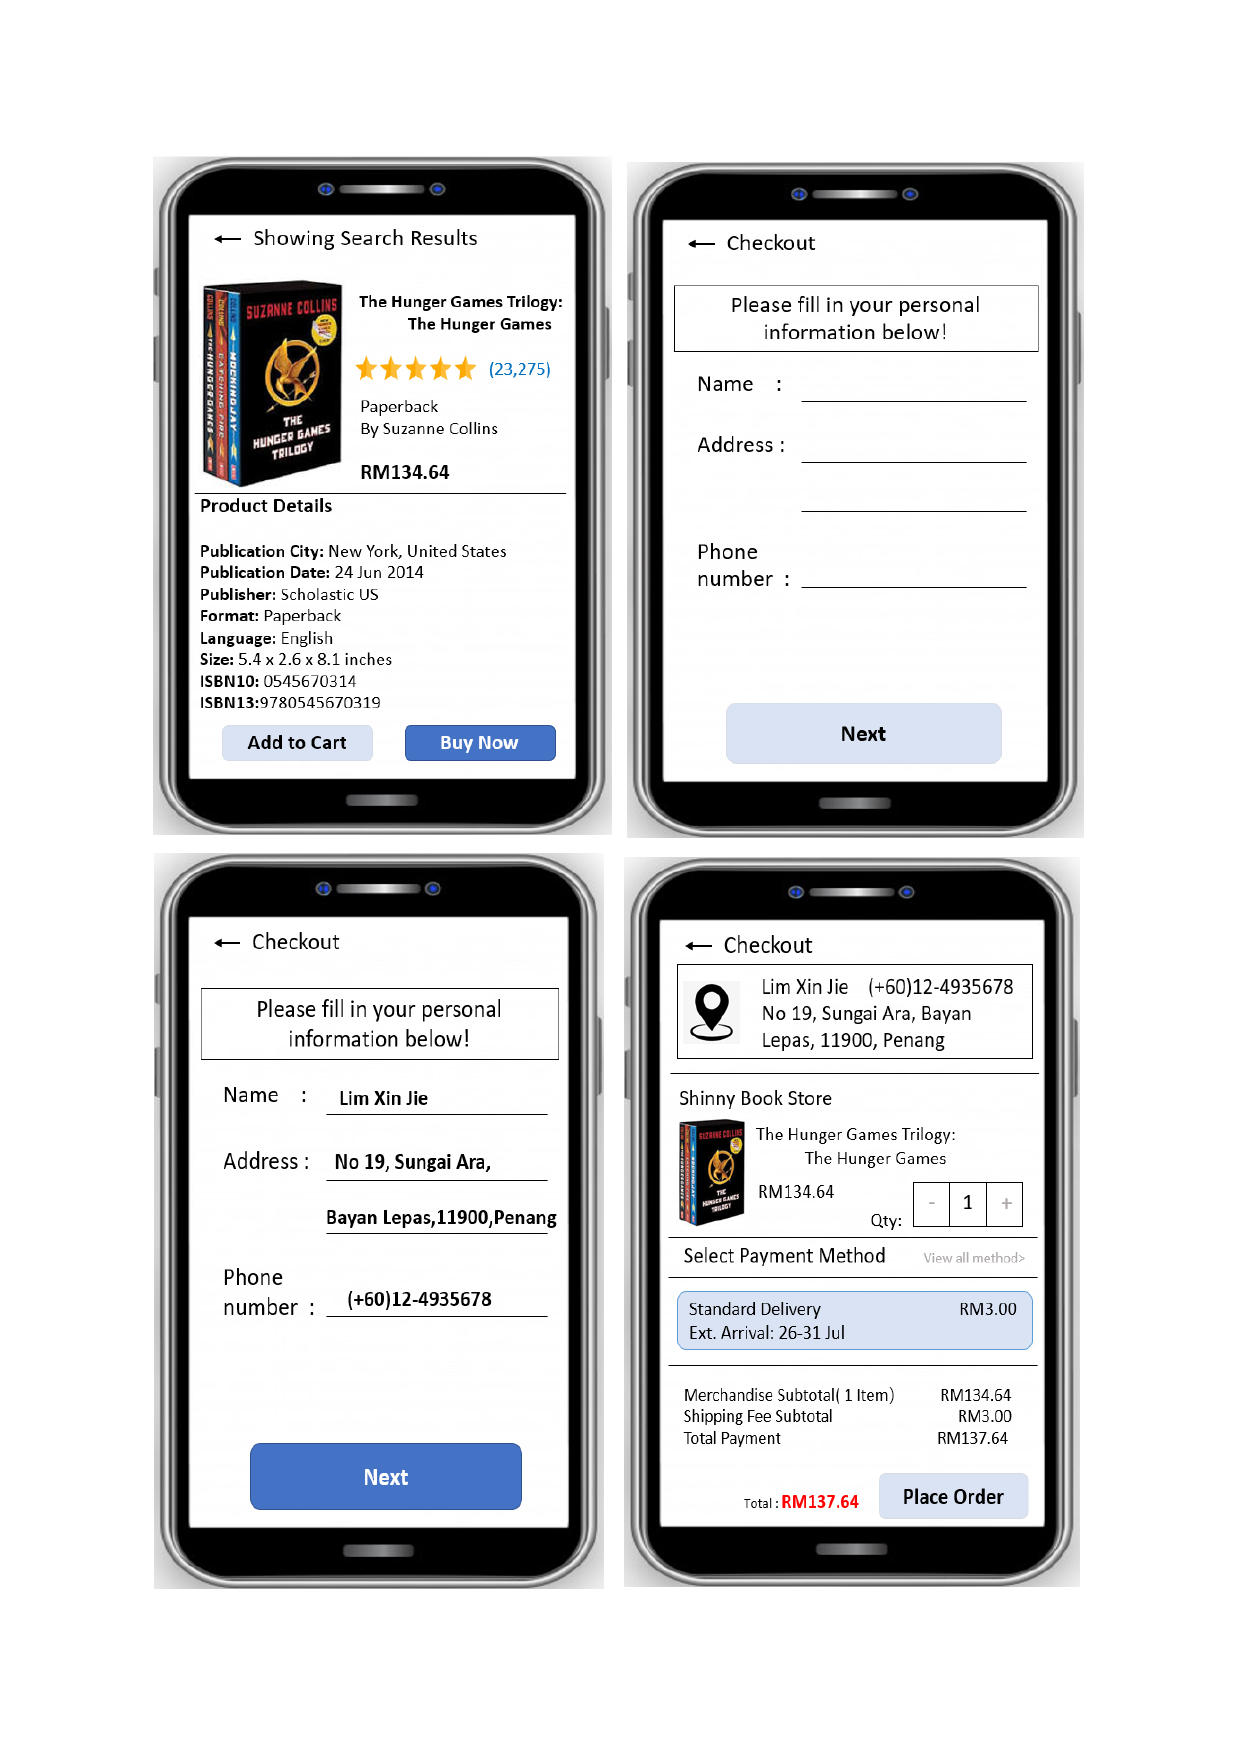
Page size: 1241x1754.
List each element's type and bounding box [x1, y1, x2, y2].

picture [614, 851, 1087, 1591]
picture [622, 156, 1088, 841]
picture [150, 150, 618, 841]
picture [150, 848, 610, 1591]
